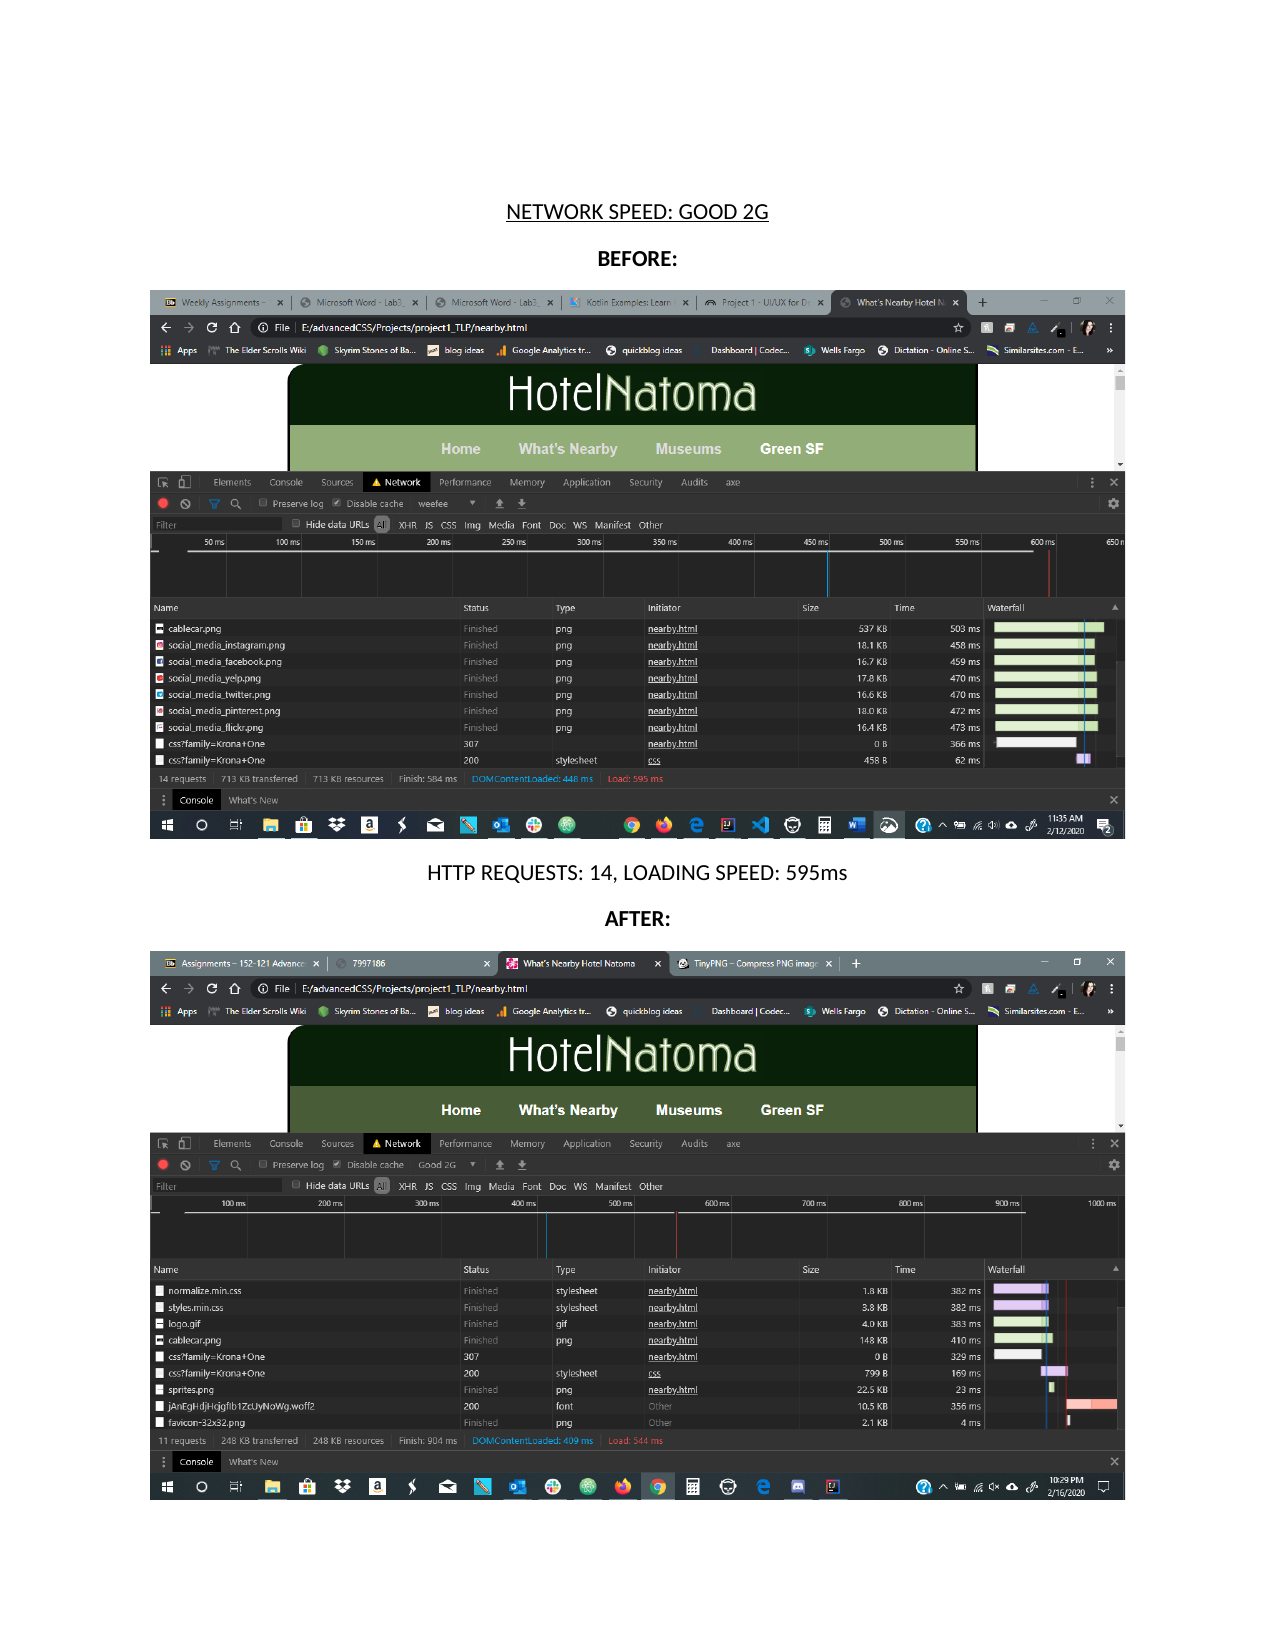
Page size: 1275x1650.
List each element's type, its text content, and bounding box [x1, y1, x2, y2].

picture [150, 951, 1125, 1500]
text NETWORK SPEED: GOOD 2G [150, 197, 1125, 225]
text BEFORE: [150, 244, 1125, 272]
text HTTP REQUESTS: 14, LOADING SPEED: 595ms [150, 858, 1125, 886]
picture [150, 290, 1125, 839]
text AFTER: [150, 904, 1125, 932]
